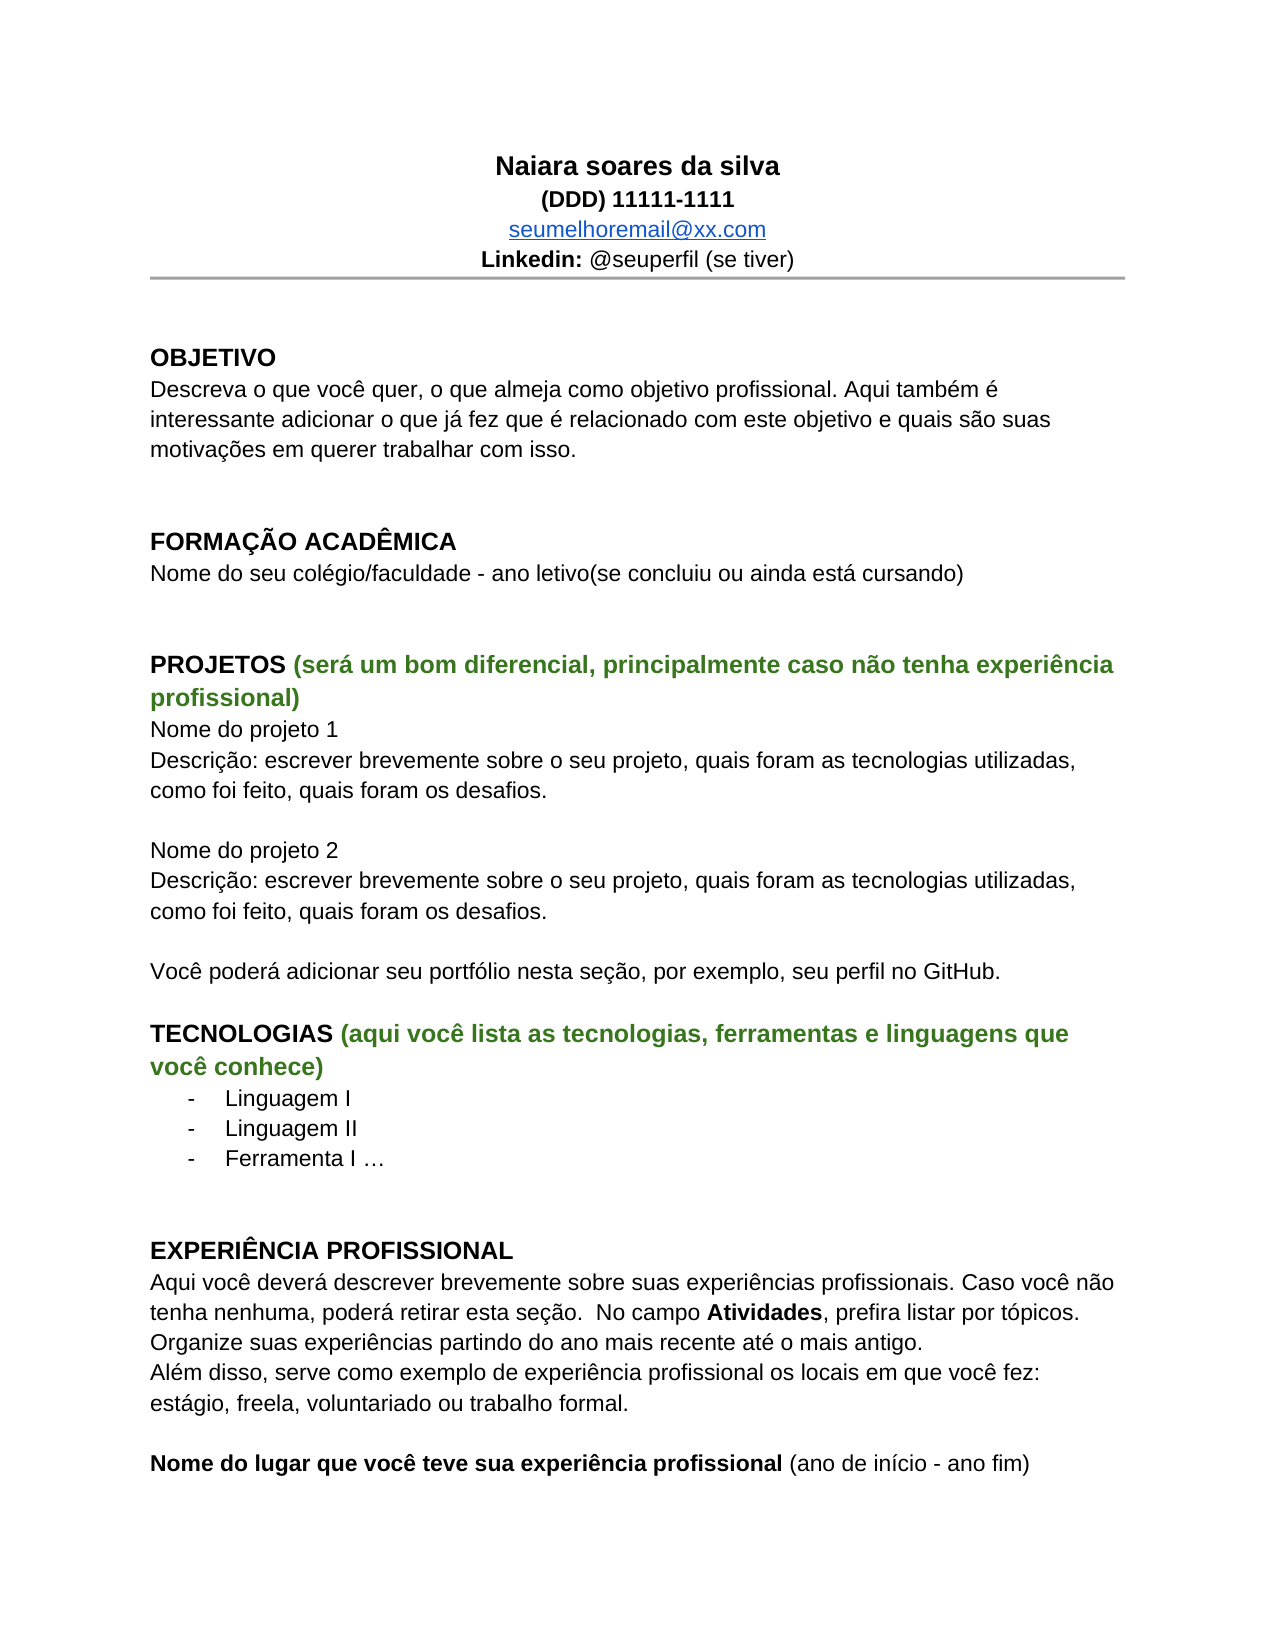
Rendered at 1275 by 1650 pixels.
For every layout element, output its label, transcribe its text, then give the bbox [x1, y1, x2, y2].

text Nome do seu colégio/faculdade - ano letivo(se concluiu ou ainda está cursando) [150, 560, 1125, 586]
text TECNOLOGIAS (aqui você lista as tecnologias, ferramentas e linguagens que você conhece) [150, 1018, 1125, 1080]
text OBJETIVO [150, 343, 1125, 371]
text Descreva o que você quer, o que almeja como objetivo profissional. Aqui também é interessante adicionar o que já fez que é relacionado com este objetivo e quais são suas motivações em querer trabalhar com isso. [150, 376, 1125, 462]
text Descrição: escrever brevemente sobre o seu projeto, quais foram as tecnologias utilizadas, como foi feito, quais foram os desafios. [150, 867, 1125, 924]
text Nome do projeto 2 [150, 837, 1125, 864]
text seumelhoremail@xx.com [150, 216, 1125, 242]
text Descrição: escrever brevemente sobre o seu projeto, quais foram as tecnologias utilizadas, como foi feito, quais foram os desafios. [150, 747, 1125, 803]
text Naiara soares da silva [150, 150, 1125, 181]
list Linguagem II [187, 1115, 1125, 1141]
text FORMAÇÃO ACADÊMICA [150, 527, 1125, 556]
list Linguagem I [187, 1084, 1125, 1111]
text Nome do projeto 1 [150, 716, 1125, 743]
text Linkedin: @seuperfil (se tiver) [150, 246, 1125, 273]
text PROJETOS (será um bom diferencial, principalmente caso não tenha experiência profissional) [150, 650, 1125, 712]
text EXPERIÊNCIA PROFISSIONAL [150, 1236, 1125, 1264]
text Aqui você deverá descrever brevemente sobre suas experiências profissionais. Caso você não tenha nenhuma, poderá retirar esta seção. No campo Atividades, prefira listar por tópicos. Organize suas experiências partindo do ano mais recente até o mais antigo. [150, 1269, 1125, 1355]
text Além disso, serve como exemplo de experiência profissional os locais em que você fez: estágio, freela, voluntariado ou trabalho formal. [150, 1359, 1125, 1416]
text Você poderá adicionar seu portfólio nesta seção, por exemplo, seu perfil no GitHub. [150, 958, 1125, 984]
text (DDD) 11111-1111 [150, 186, 1125, 212]
list Ferramenta I … [187, 1145, 1125, 1171]
text Nome do lugar que você teve sua experiência profissional (ano de início - ano fim) [150, 1450, 1125, 1476]
